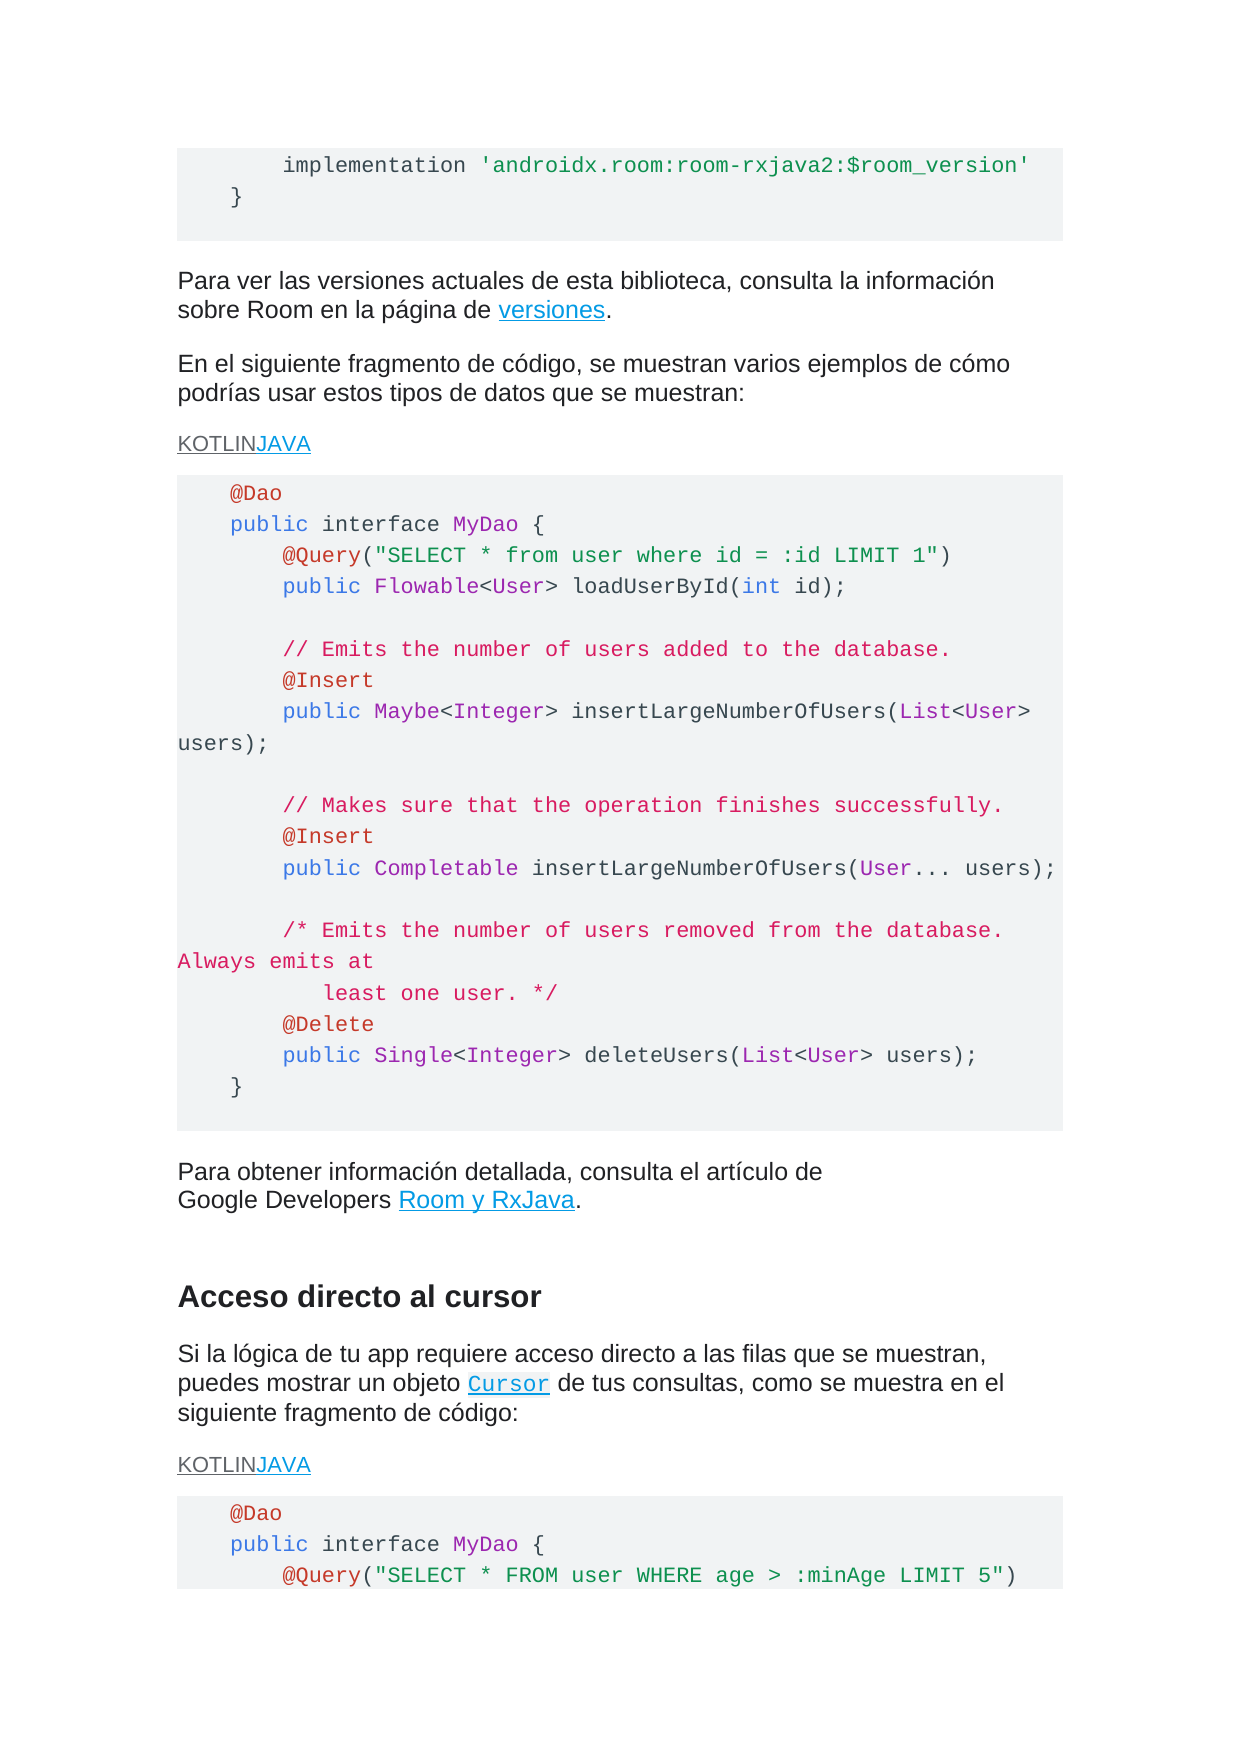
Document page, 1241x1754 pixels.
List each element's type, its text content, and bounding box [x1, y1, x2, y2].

text KOTLINJAVA [177, 431, 1063, 457]
text En el siguiente fragmento de código, se muestran varios ejemplos de cómo podrías usar estos tipos de datos que se muestran: [177, 349, 1063, 406]
text Para ver las versiones actuales de esta biblioteca, consulta la información sobre Room en la página de versiones. [177, 266, 1063, 324]
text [177, 148, 1063, 241]
text @Dao public interface MyDao { @Query("SELECT * from user where id = :id LIMIT 1") public Flowable<User> loadUserById(int id); // Emits the number of users added to the database. @Insert public Maybe<Integer> insertLargeNumberOfUsers(List<User> users); // Makes sure that the operation finishes successfully. @Insert public Completable insertLargeNumberOfUsers(User... users); /* Emits the number of users removed from the database. Always emits at least one user. */ @Delete public Single<Integer> deleteUsers(List<User> users); } [177, 475, 1063, 1131]
text Para obtener información detallada, consulta el artículo de Google Developers Room y RxJava. [177, 1156, 1063, 1214]
subtitle Acceso directo al cursor [177, 1264, 1063, 1314]
text Si la lógica de tu app requiere acceso directo a las filas que se muestran, puedes mostrar un objeto Cursor de tus consultas, como se muestra en el siguiente fragmento de código: [177, 1339, 1063, 1427]
text KOTLINJAVA [177, 1452, 1063, 1477]
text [177, 1496, 1063, 1589]
